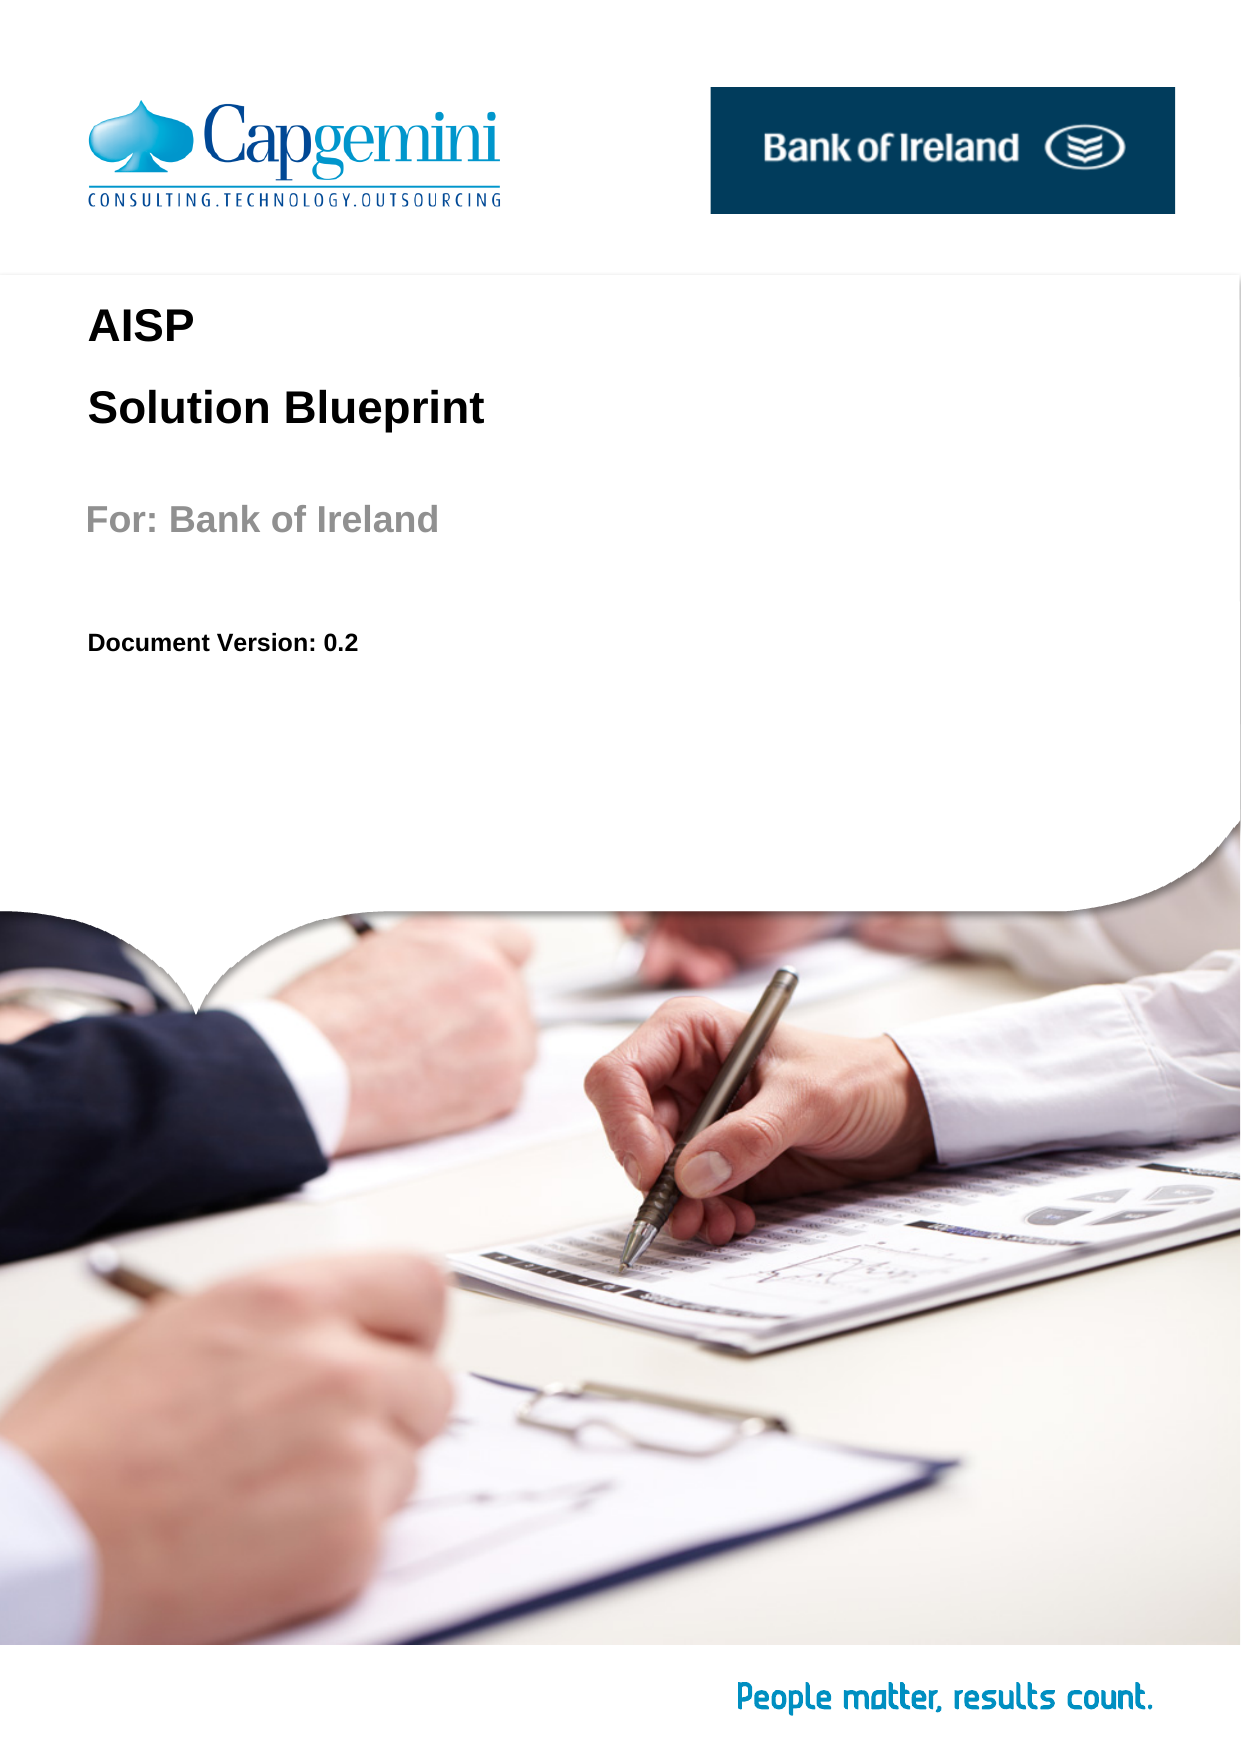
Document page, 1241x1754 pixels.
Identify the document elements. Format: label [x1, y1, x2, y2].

picture [87, 100, 501, 207]
picture [710, 87, 1175, 214]
picture [0, 275, 1241, 1645]
